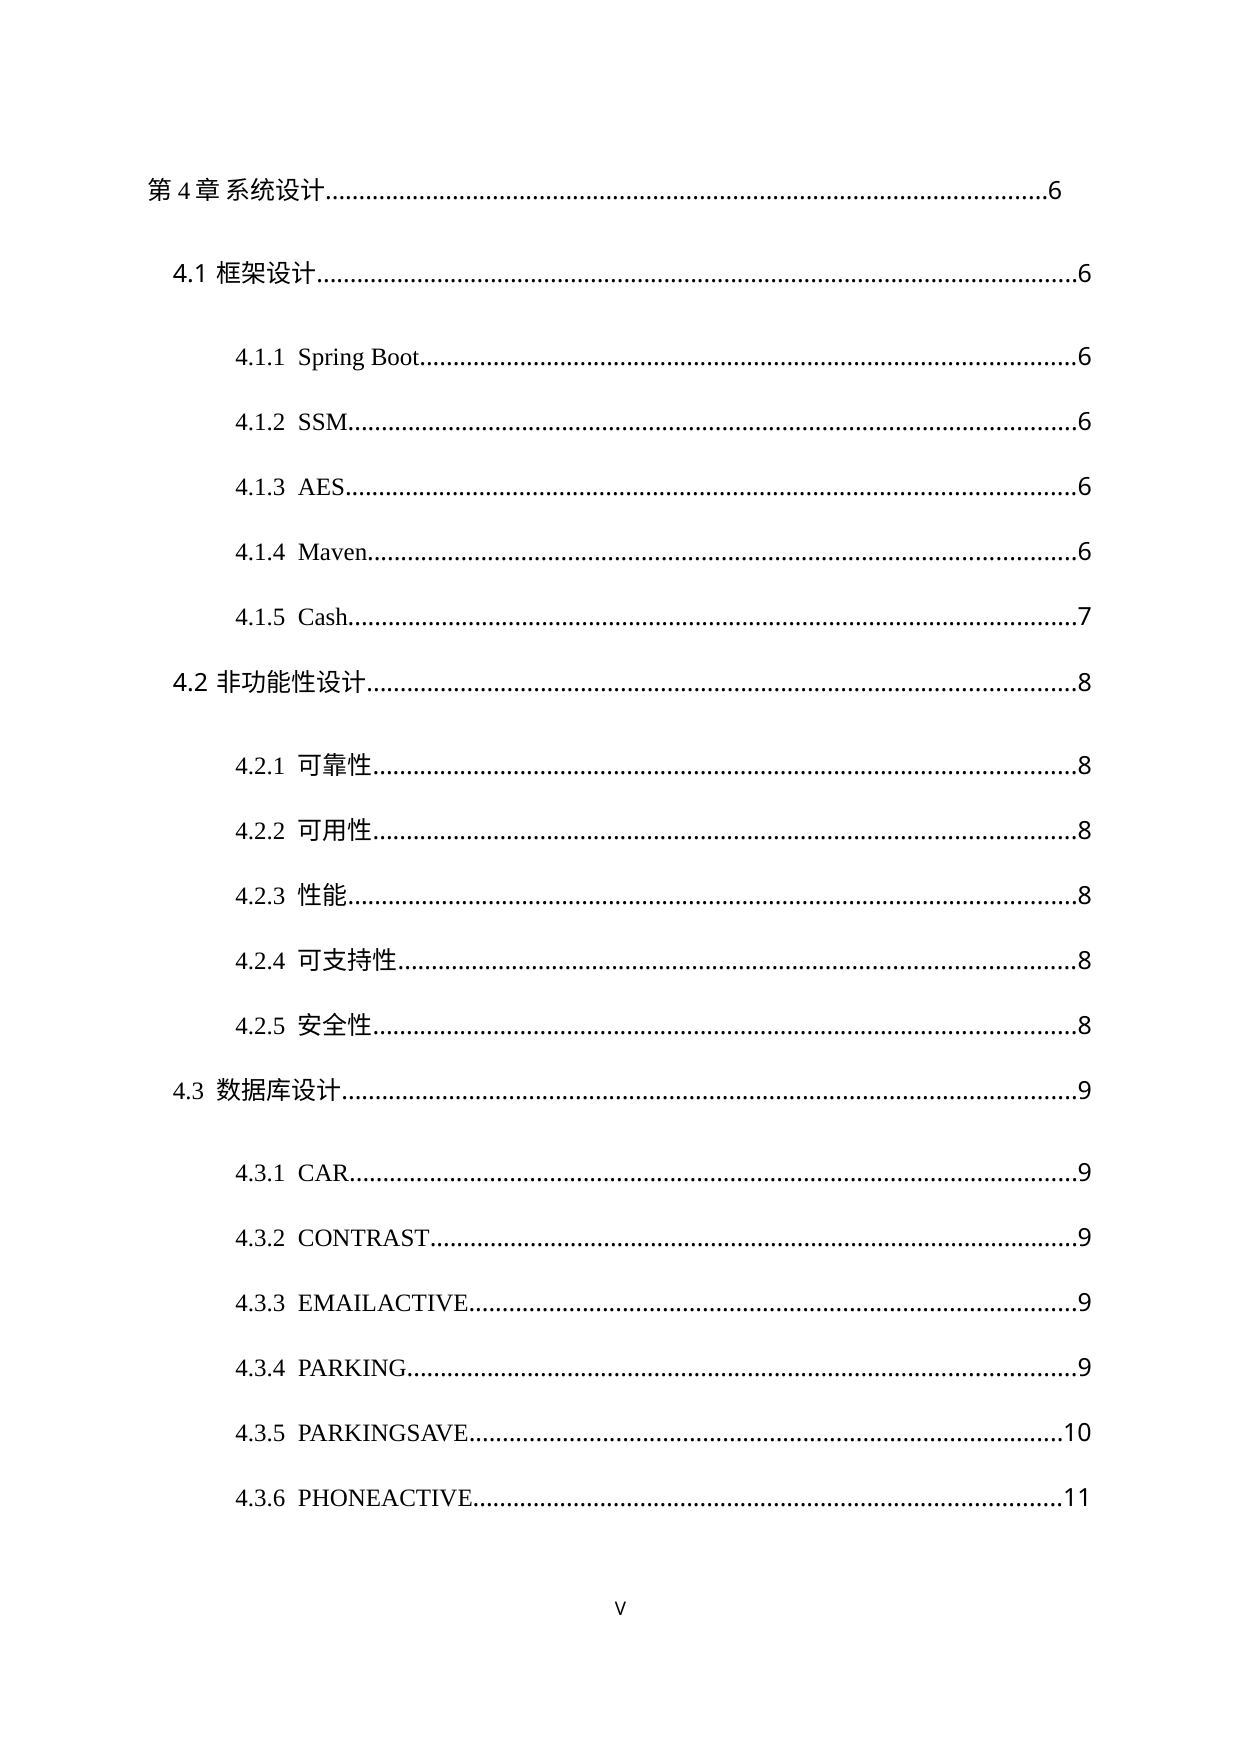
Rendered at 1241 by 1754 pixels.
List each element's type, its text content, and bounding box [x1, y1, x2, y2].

text 4.1.1 Spring Boot 6 [235, 323, 1092, 388]
text 4.3.6 PHONEACTIVE 11 [235, 1464, 1092, 1529]
text 4.1.3 AES 6 [235, 453, 1092, 518]
text 4.3.2 CONTRAST 9 [235, 1204, 1092, 1269]
text 4.1.2 SSM 6 [235, 388, 1092, 453]
text 4.3.5 PARKINGSAVE 10 [235, 1399, 1092, 1464]
text 4.1.5 Cash 7 [235, 583, 1092, 648]
text 4.2.2 可用性 8 [235, 796, 1092, 861]
text 4.2.1 可靠性 8 [235, 731, 1092, 796]
text 4.3.3 EMAILACTIVE 9 [235, 1269, 1092, 1334]
text 4.2.5 安全性 8 [235, 991, 1092, 1056]
text 4.3.4 PARKING 9 [235, 1334, 1092, 1399]
text 4.2 非功能性设计 8 [148, 648, 1092, 713]
text 4.3 数据库设计 9 [148, 1056, 1092, 1121]
text 第4章 系统设计 6 [148, 156, 1092, 221]
text 4.2.3 性能 8 [235, 861, 1092, 926]
text 4.2.4 可支持性 8 [235, 926, 1092, 991]
text 4.1.4 Maven 6 [235, 518, 1092, 583]
text 4.1 框架设计 6 [148, 239, 1092, 304]
text 4.3.1 CAR 9 [235, 1139, 1092, 1204]
